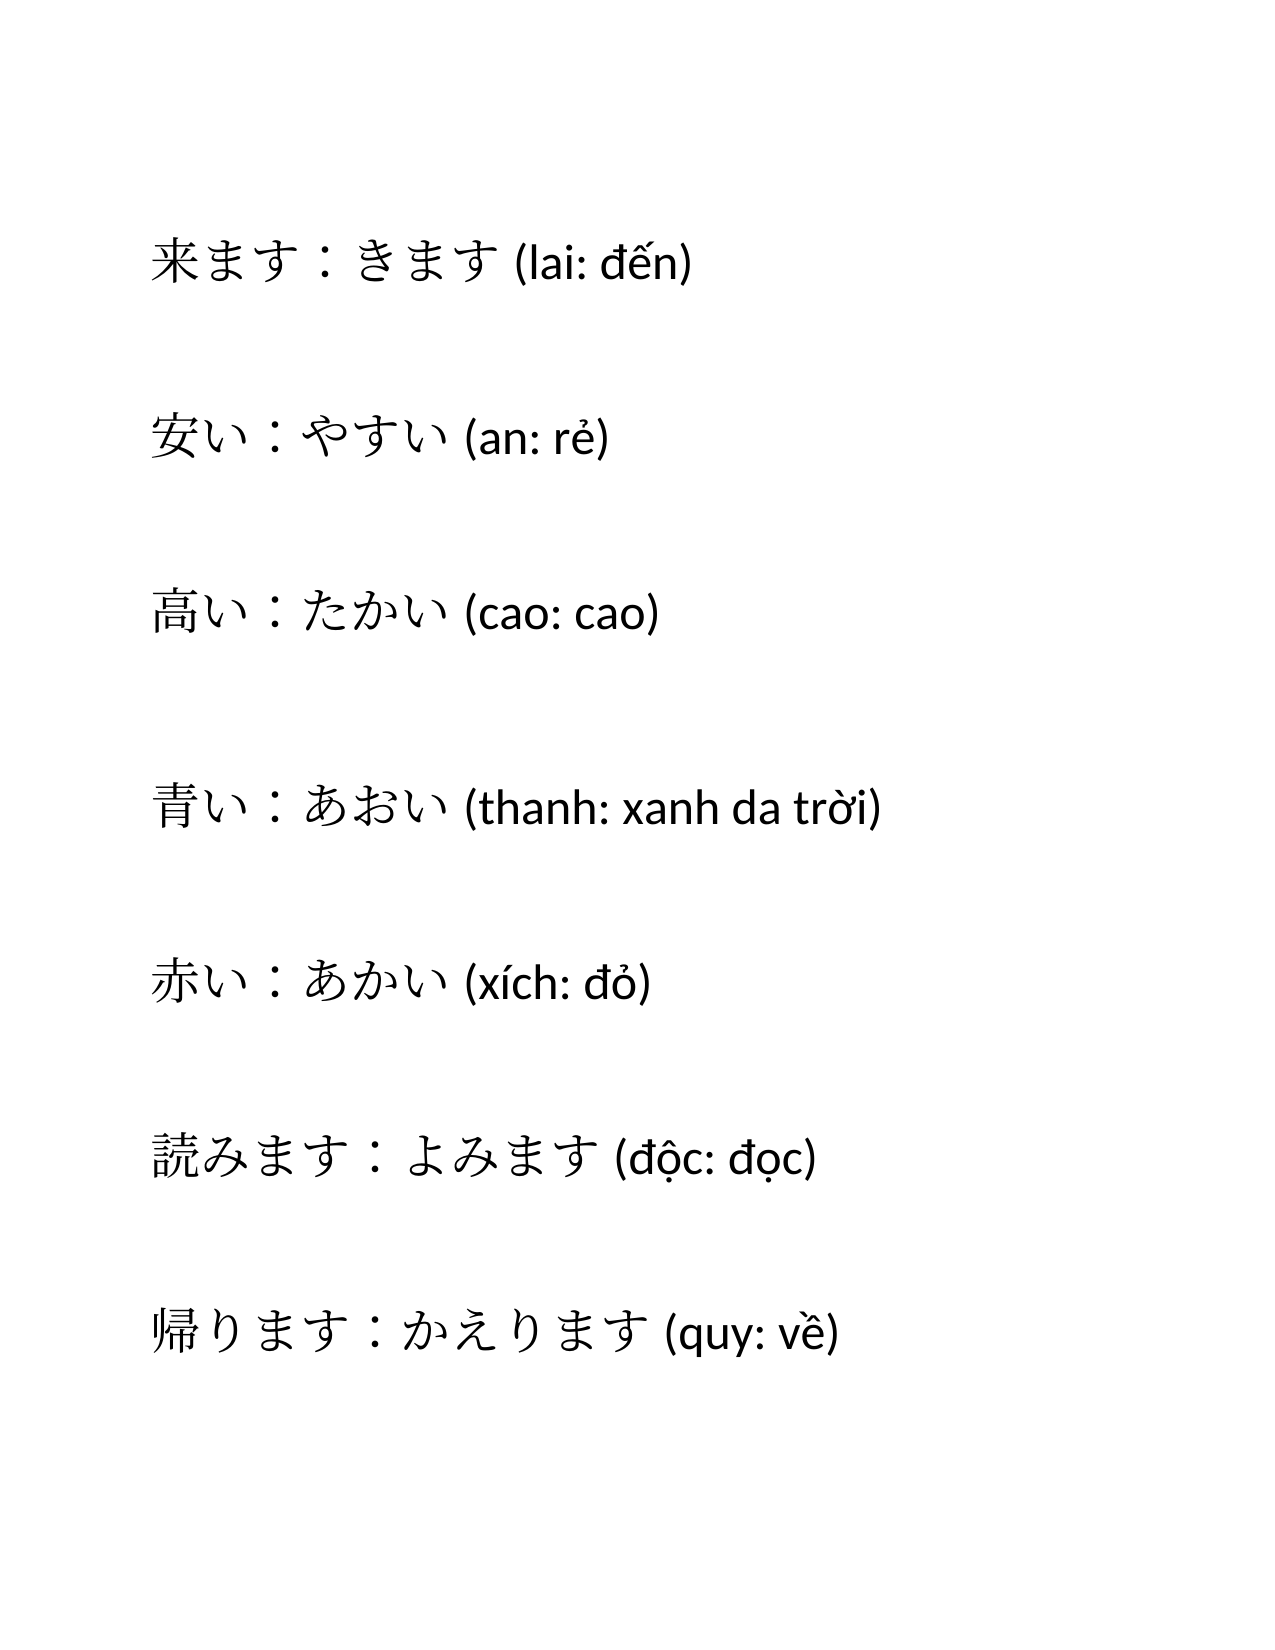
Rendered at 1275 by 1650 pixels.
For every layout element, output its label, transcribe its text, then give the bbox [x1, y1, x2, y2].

text 読みます：よみます (độc: đọc) [150, 1045, 1125, 1189]
text 青い：あおい (thanh: xanh da trời) [150, 767, 1125, 838]
text 来ます：きます (lai: đến) [150, 150, 1125, 294]
text 赤い：あかい (xích: đỏ) [150, 870, 1125, 1014]
text 安い：やすい (an: rẻ) [150, 325, 1125, 469]
text 帰ります：かえります (quy: về) [150, 1220, 1125, 1364]
text 高い：たかい (cao: cao) [150, 500, 1125, 644]
